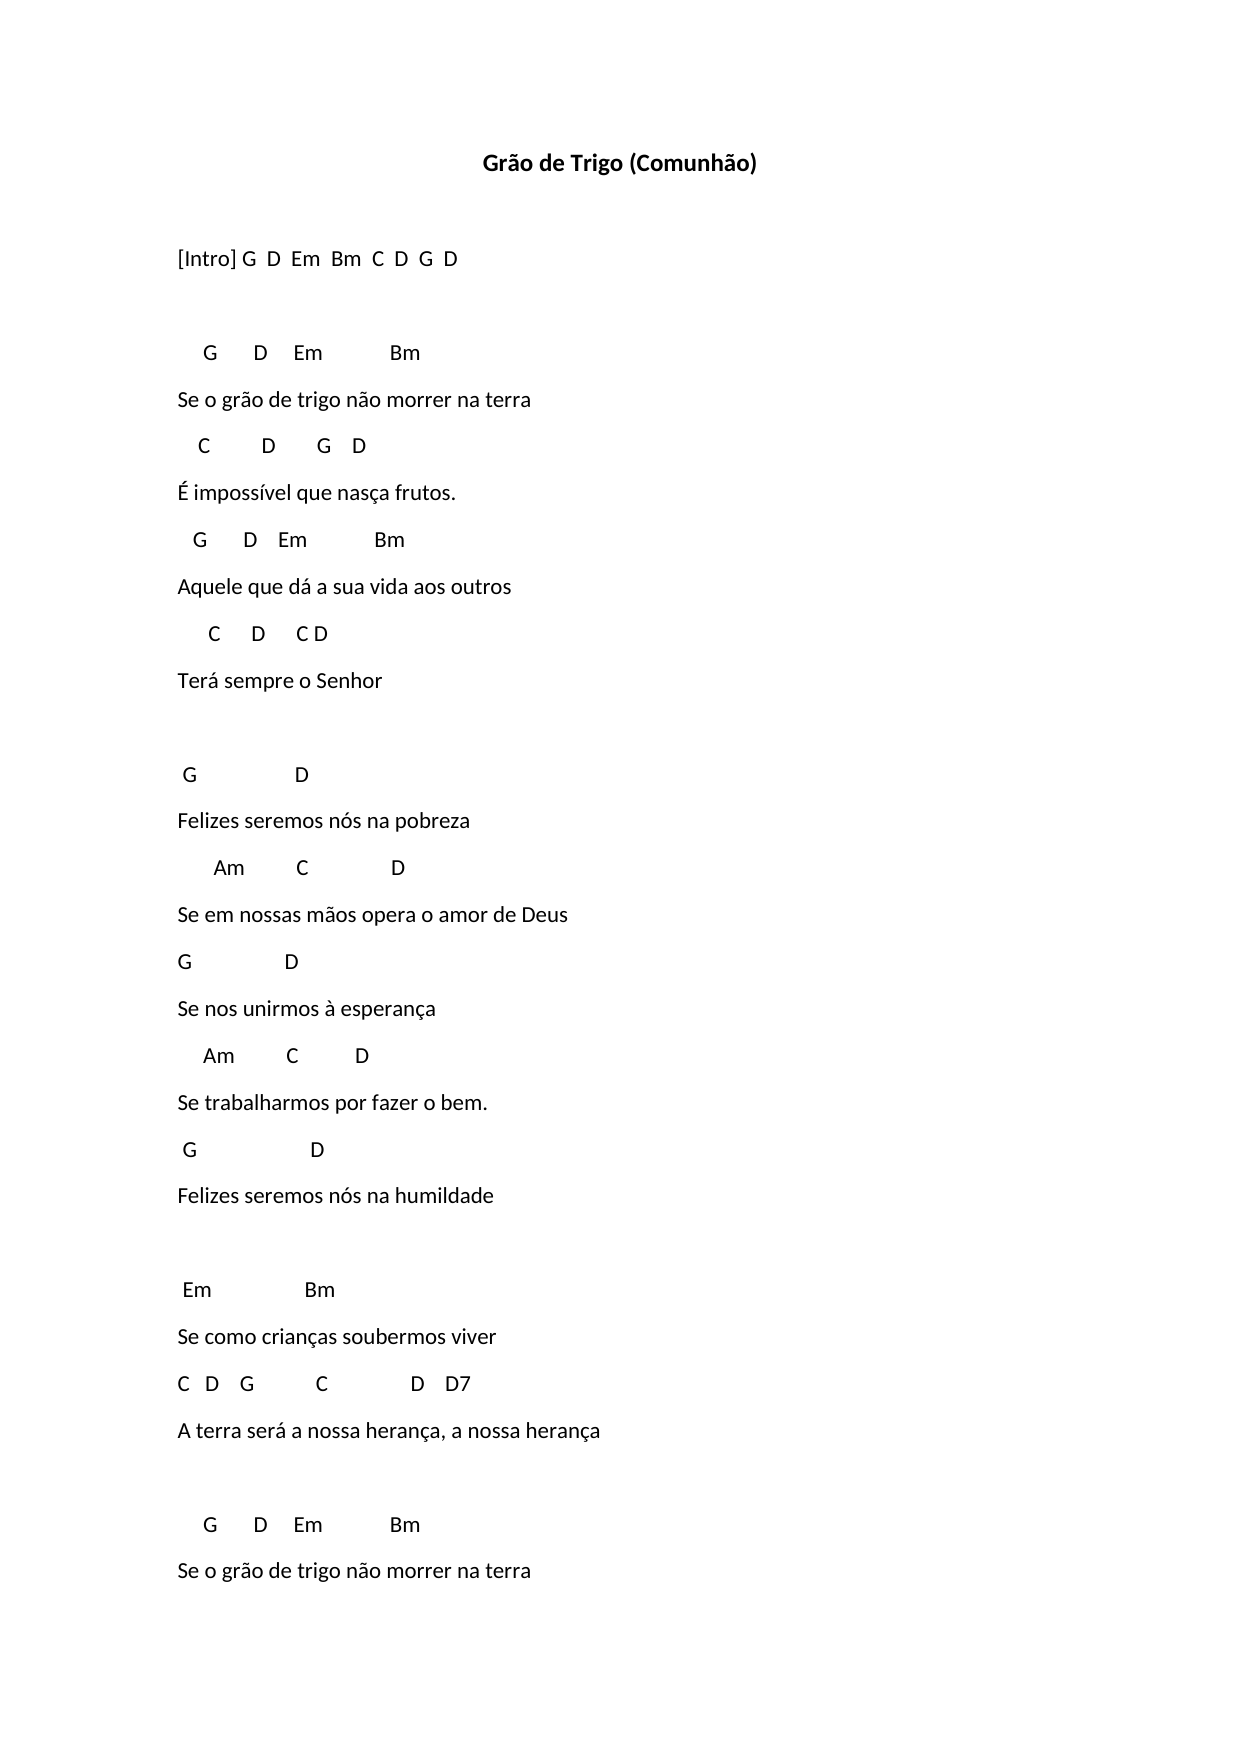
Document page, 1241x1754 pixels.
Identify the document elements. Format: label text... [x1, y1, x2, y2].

text ‎Felizes seremos nós na pobreza [177, 807, 1063, 834]
text ‎É impossível que nasça frutos. [177, 478, 1063, 506]
text [Intro] G D Em Bm C D G D [177, 244, 1063, 272]
text Se o grão de trigo não morrer na terra [177, 1557, 1063, 1584]
text Grão de Trigo (Comunhão) [177, 148, 1063, 178]
text G D [177, 1135, 1063, 1163]
text Se o grão de trigo não morrer na terra [177, 385, 1063, 413]
text G D [177, 760, 1063, 788]
text Am C D [177, 1041, 1063, 1069]
text G D Em Bm [177, 525, 1063, 553]
text ‎Se em nossas mãos opera o amor de Deus [177, 900, 1063, 928]
text Em Bm [177, 1275, 1063, 1303]
text ‎Se trabalharmos por fazer o bem. [177, 1088, 1063, 1116]
text ‎Felizes seremos nós na humildade [177, 1182, 1063, 1209]
text ‎Se nos unirmos à esperança [177, 994, 1063, 1022]
text Am C D [177, 853, 1063, 881]
text G D Em Bm [177, 1510, 1063, 1538]
text ‎Se como crianças soubermos viver [177, 1322, 1063, 1350]
text ‎Aquele que dá a sua vida aos outros [177, 572, 1063, 600]
text C D G C D D7 [177, 1369, 1063, 1397]
text C D C D [177, 619, 1063, 647]
text G D Em Bm [177, 338, 1063, 366]
text ‎A terra será a nossa herança, a nossa herança [177, 1416, 1063, 1444]
text G D [177, 947, 1063, 975]
text ‎Terá sempre o Senhor [177, 666, 1063, 694]
text C D G D [177, 432, 1063, 459]
